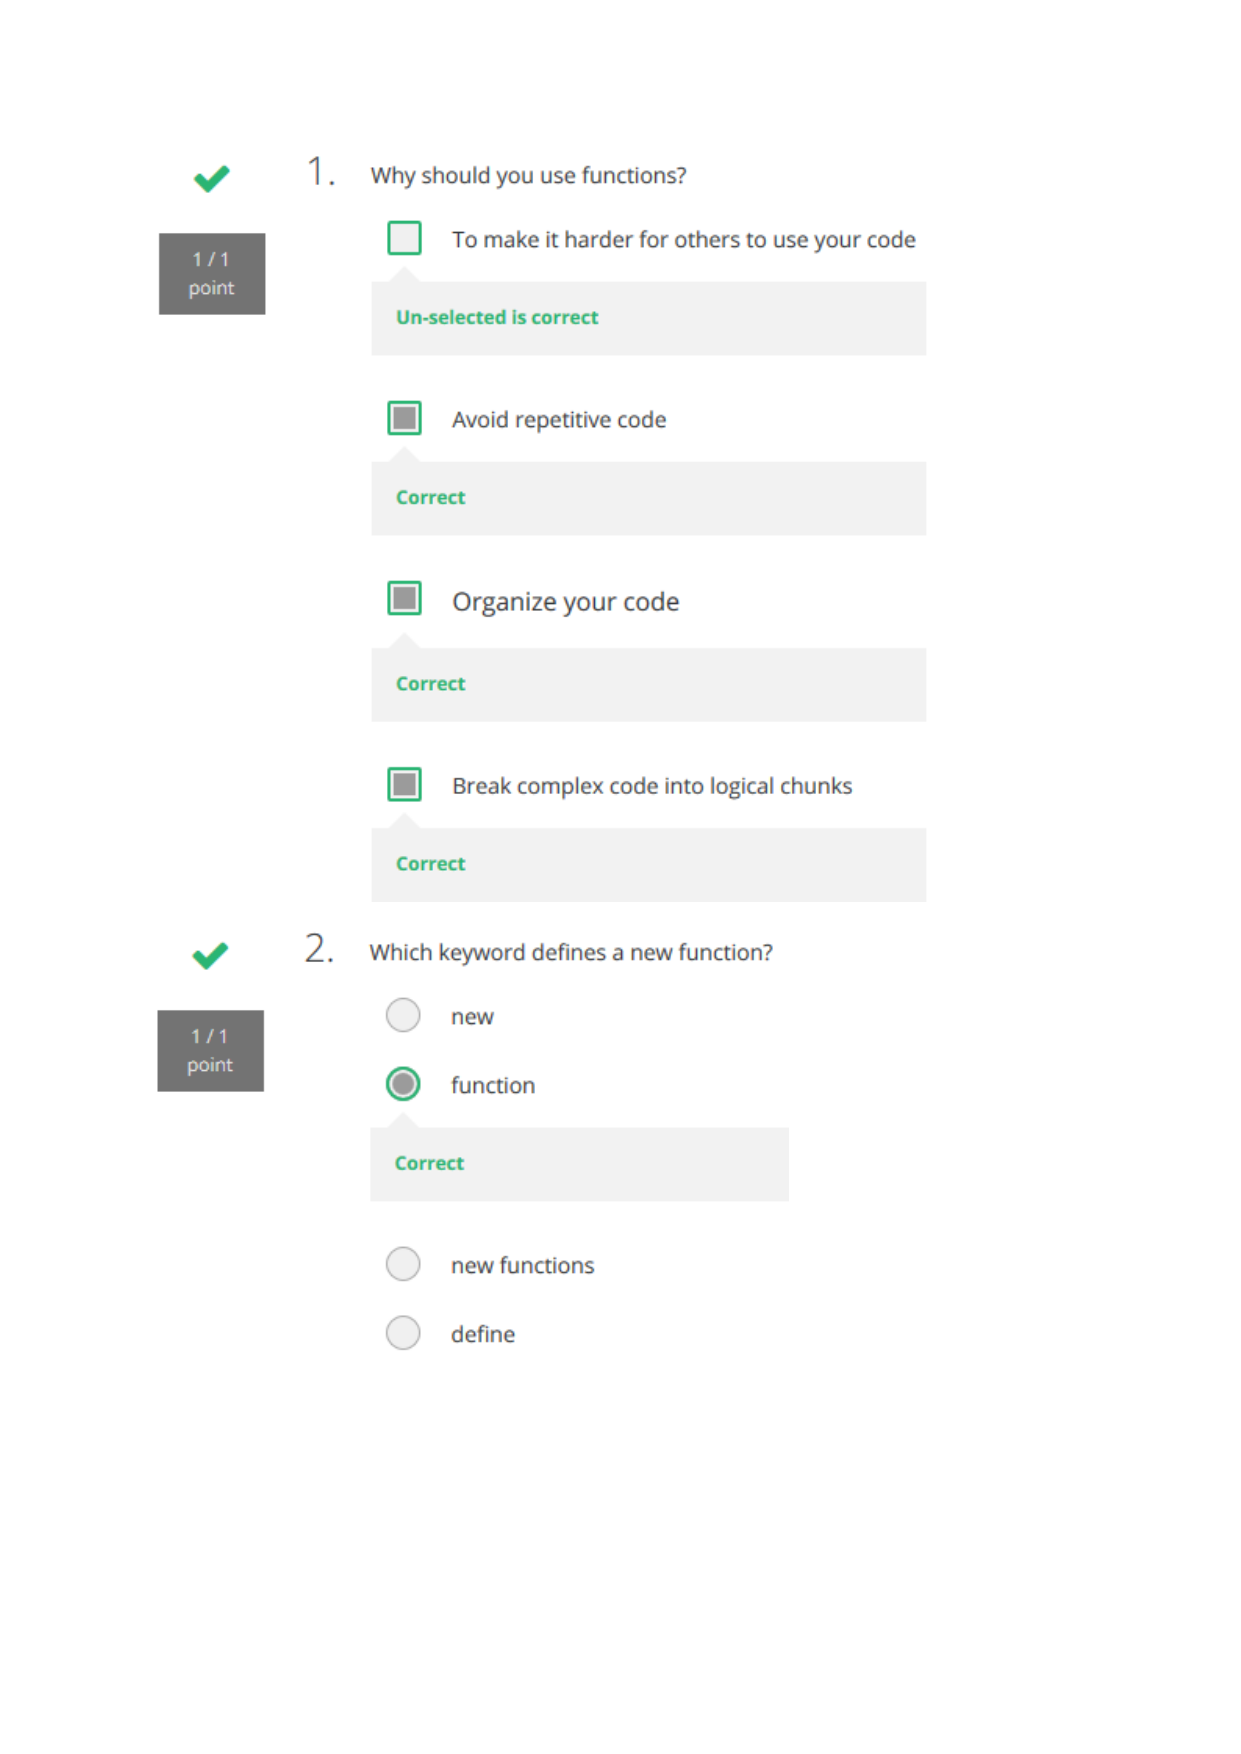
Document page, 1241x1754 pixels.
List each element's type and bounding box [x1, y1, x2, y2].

picture [150, 150, 927, 902]
picture [150, 926, 789, 1369]
